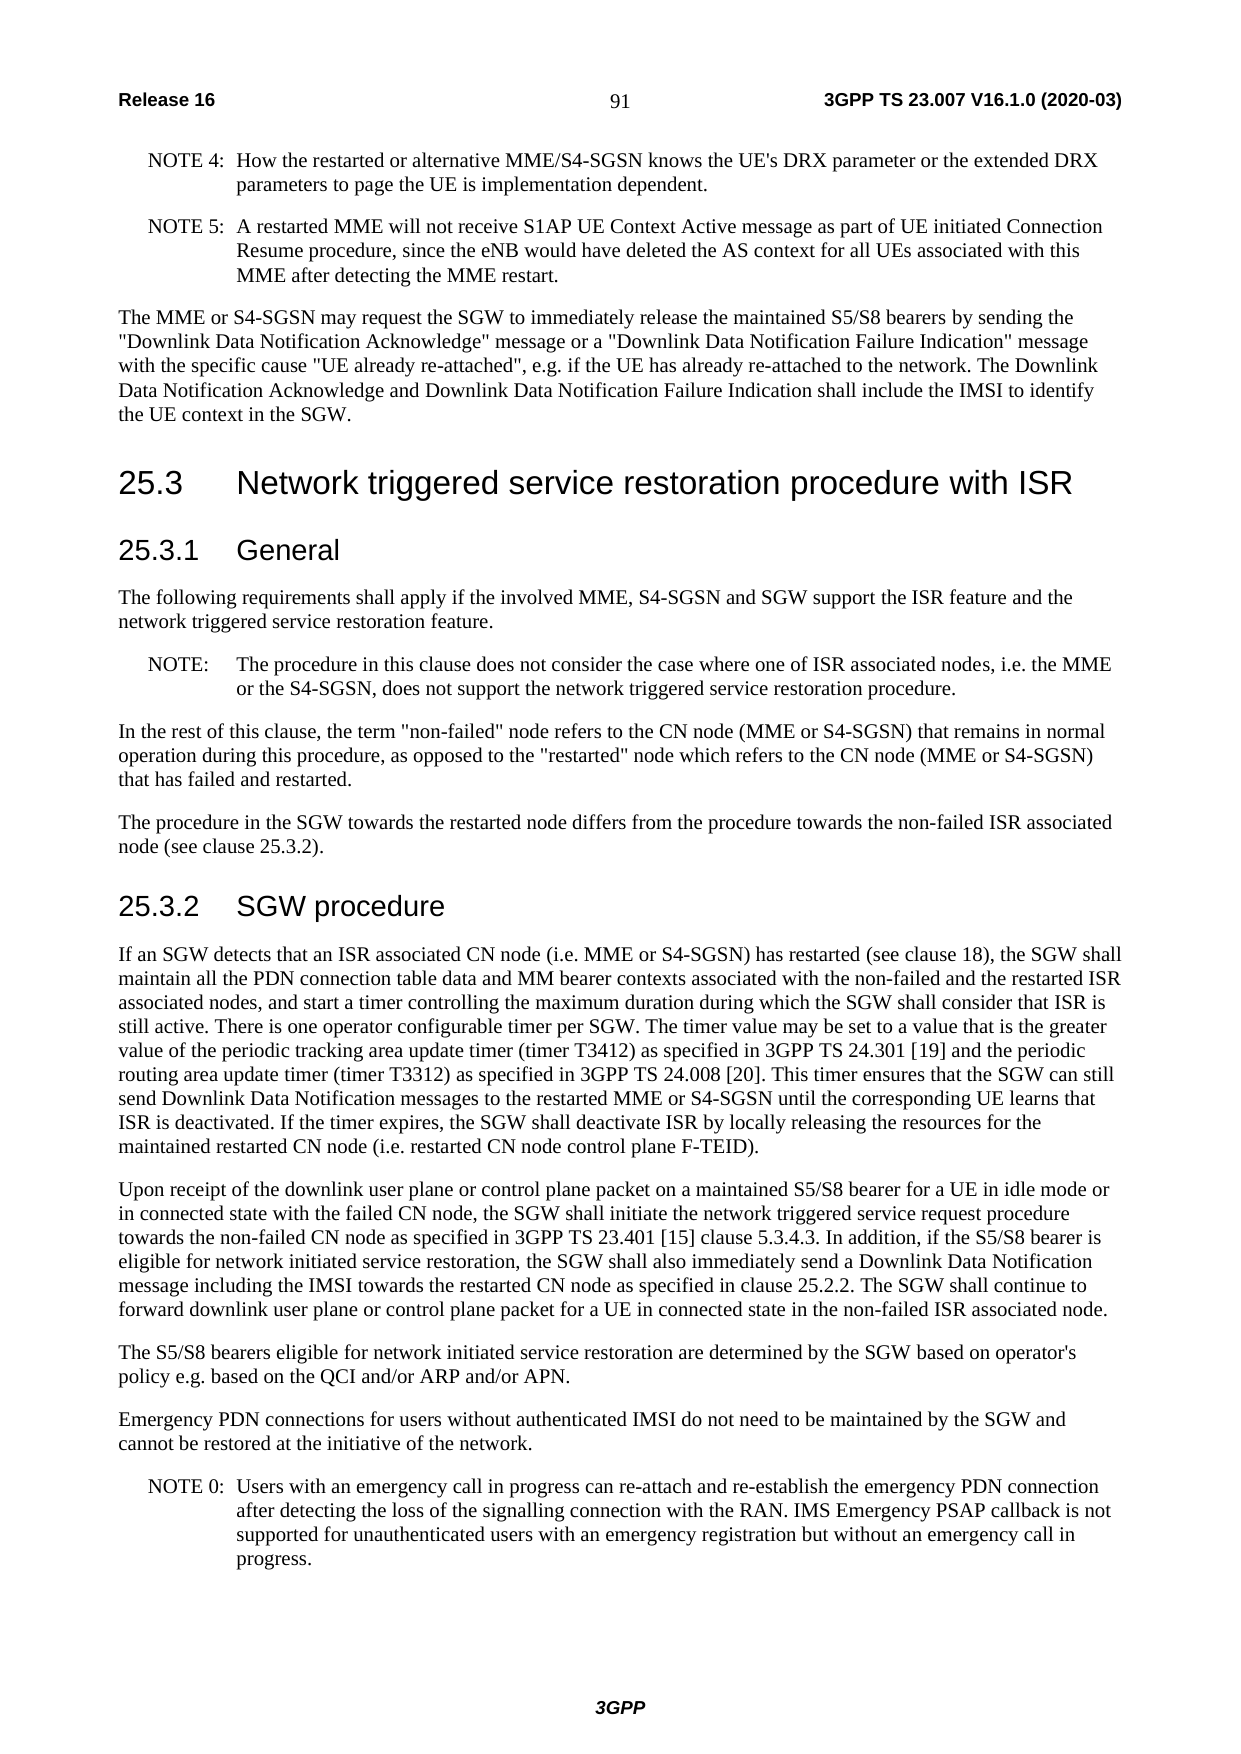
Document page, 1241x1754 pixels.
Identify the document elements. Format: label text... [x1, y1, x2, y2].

text If an SGW detects that an ISR associated CN node (i.e. MME or S4-SGSN) has restarted (see clause 18), the SGW shall maintain all the PDN connection table data and MM bearer contexts associated with the non-failed and the restarted ISR associated nodes, and start a timer controlling the maximum duration during which the SGW shall consider that ISR is still active. There is one operator configurable timer per SGW. The timer value may be set to a value that is the greater value of the periodic tracking area update timer (timer T3412) as specified in 3GPP TS 24.301 [19] and the periodic routing area update timer (timer T3312) as specified in 3GPP TS 24.008 [20]. This timer ensures that the SGW can still send Downlink Data Notification messages to the restarted MME or S4-SGSN until the corresponding UE learns that ISR is deactivated. If the timer expires, the SGW shall deactivate ISR by locally releasing the resources for the maintained restarted CN node (i.e. restarted CN node control plane F-TEID). [118, 941, 1122, 1158]
text NOTE 0: Users with an emergency call in progress can re-attach and re-establish the emergency PDN connection after detecting the loss of the signalling connection with the RAN. IMS Emergency PSAP callback is not supported for unauthenticated users with an emergency registration but without an emergency call in progress. [148, 1474, 1122, 1570]
text The S5/S8 bearers eligible for network initiated service restoration are determined by the SGW based on operator's policy e.g. based on the QCI and/or ARP and/or APN. [118, 1340, 1122, 1388]
text Upon receipt of the downlink user plane or control plane packet on a maintained S5/S8 bearer for a UE in idle mode or in connected state with the failed CN node, the SGW shall initiate the network triggered service request procedure towards the non-failed CN node as specified in 3GPP TS 23.401 [15] clause .3. In addition, if the S5/S8 bearer is eligible for network initiated service restoration, the SGW shall also immediately send a Downlink Data Notification message including the IMSI towards the restarted CN node as specified in clause 25.2.2. The SGW shall continue to forward downlink user plane or control plane packet for a UE in connected state in the non-failed ISR associated node. [118, 1177, 1122, 1321]
text In the rest of this clause, the term "non-failed" node refers to the CN node (MME or S4-SGSN) that remains in normal operation during this procedure, as opposed to the "restarted" node which refers to the CN node (MME or S4-SGSN) that has failed and restarted. [118, 719, 1122, 791]
subtitle 25.3.1 General [118, 533, 1122, 566]
text The following requirements shall apply if the involved MME, S4-SGSN and SGW support the ISR feature and the network triggered service restoration feature. [118, 585, 1122, 633]
subtitle 25.3.2 SGW procedure [118, 889, 1122, 923]
text The procedure in the SGW towards the restarted node differs from the procedure towards the non-failed ISR associated node (see clause 25.3.2). [118, 810, 1122, 858]
text NOTE 5: A restarted MME will not receive S1AP UE Context Active message as part of UE initiated Connection Resume procedure, since the eNB would have deleted the AS context for all UEs associated with this MME after detecting the MME restart. [148, 214, 1122, 287]
subtitle 25.3 Network triggered service restoration procedure with ISR [118, 463, 1122, 502]
text NOTE: The procedure in this clause does not consider the case where one of ISR associated nodes, i.e. the MME or the S4-SGSN, does not support the network triggered service restoration procedure. [148, 652, 1122, 700]
text Emergency PDN connections for users without authenticated IMSI do not need to be maintained by the SGW and cannot be restored at the initiative of the network. [118, 1407, 1122, 1455]
text NOTE 4: How the restarted or alternative MME/S4-SGSN knows the UE's DRX parameter or the extended DRX parameters to page the UE is implementation dependent. [148, 147, 1122, 196]
text The MME or S4-SGSN may request the SGW to immediately release the maintained S5/S8 bearers by sending the "Downlink Data Notification Acknowledge" message or a "Downlink Data Notification Failure Indication" message with the specific cause "UE already re-attached", e.g. if the UE has already re-attached to the network. The Downlink Data Notification Acknowledge and Downlink Data Notification Failure Indication shall include the IMSI to identify the UE context in the SGW. [118, 305, 1122, 426]
